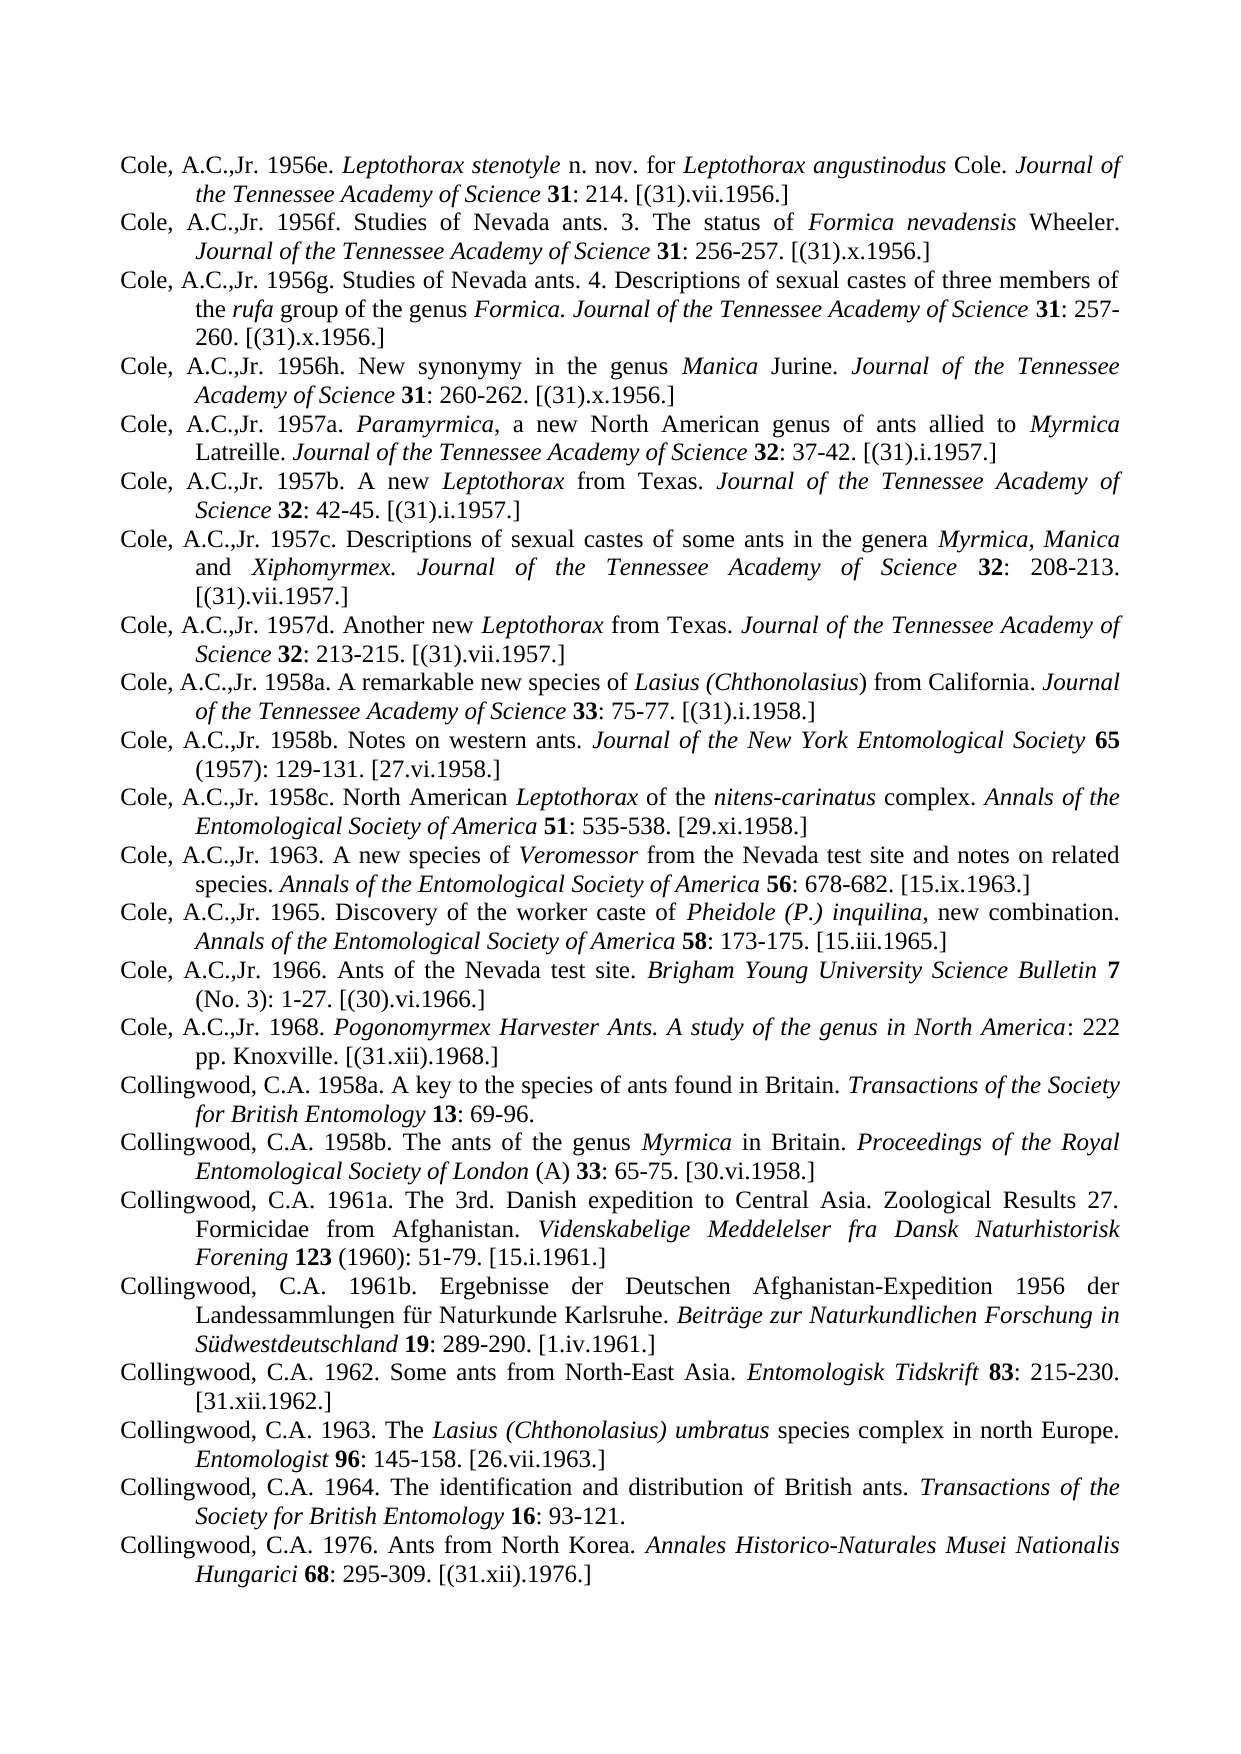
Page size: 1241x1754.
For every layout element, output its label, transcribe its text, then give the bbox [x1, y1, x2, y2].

text Cole, A.C.,Jr. 1958a. A remarkable new species of Lasius (Chthonolasius) from California. Journal of the Tennessee Academy of Science 33: 75-77. [(31).i.1958.] [120, 667, 1120, 725]
text Cole, A.C.,Jr. 1957b. A new Leptothorax from Texas. Journal of the Tennessee Academy of Science 32: 42-45. [(31).i.1957.] [120, 466, 1120, 524]
text Cole, A.C.,Jr. 1956e. Leptothorax stenotyle n. nov. for Leptothorax angustinodus Cole. Journal of the Tennessee Academy of Science 31: 214. [(31).vii.1956.] [120, 150, 1120, 207]
text Collingwood, C.A. 1958b. The ants of the genus Myrmica in Britain. Proceedings of the Royal Entomological Society of London (A) 33: 65-75. [30.vi.1958.] [120, 1127, 1120, 1185]
text Cole, A.C.,Jr. 1957c. Descriptions of sexual castes of some ants in the genera Myrmica, Manica and Xiphomyrmex. Journal of the Tennessee Academy of Science 32: 208-213. [(31).vii.1957.] [120, 524, 1120, 610]
text Cole, A.C.,Jr. 1956h. New synonymy in the genus Manica Jurine. Journal of the Tennessee Academy of Science 31: 260-262. [(31).x.1956.] [120, 351, 1120, 409]
text Cole, A.C.,Jr. 1958c. North American Leptothorax of the nitens-carinatus complex. Annals of the Entomological Society of America 51: 535-538. [29.xi.1958.] [120, 782, 1120, 840]
text Cole, A.C.,Jr. 1957d. Another new Leptothorax from Texas. Journal of the Tennessee Academy of Science 32: 213-215. [(31).vii.1957.] [120, 610, 1120, 667]
text Cole, A.C.,Jr. 1966. Ants of the Nevada test site. Brigham Young University Science Bulletin 7 (No. 3): 1-27. [(30).vi.1966.] [120, 955, 1120, 1012]
text Collingwood, C.A. 1963. The Lasius (Chthonolasius) umbratus species complex in north Europe. Entomologist 96: 145-158. [26.vii.1963.] [120, 1415, 1120, 1472]
text Cole, A.C.,Jr. 1956f. Studies of Nevada ants. 3. The status of Formica nevadensis Wheeler. Journal of the Tennessee Academy of Science 31: 256-257. [(31).x.1956.] [120, 207, 1120, 265]
text Collingwood, C.A. 1958a. A key to the species of ants found in Britain. Transactions of the Society for British Entomology 13: 69-96. [120, 1070, 1120, 1127]
text Collingwood, C.A. 1976. Ants from North Korea. Annales Historico-Naturales Musei Nationalis Hungarici 68: 295-309. [(31.xii).1976.] [120, 1530, 1120, 1587]
text Cole, A.C.,Jr. 1956g. Studies of Nevada ants. 4. Descriptions of sexual castes of three members of the rufa group of the genus Formica. Journal of the Tennessee Academy of Science 31: 257-260. [(31).x.1956.] [120, 265, 1120, 351]
text Collingwood, C.A. 1964. The identification and distribution of British ants. Transactions of the Society for British Entomology 16: 93-121. [120, 1472, 1120, 1530]
text Cole, A.C.,Jr. 1963. A new species of Veromessor from the Nevada test site and notes on related species. Annals of the Entomological Society of America 56: 678-682. [15.ix.1963.] [120, 840, 1120, 897]
text Cole, A.C.,Jr. 1958b. Notes on western ants. Journal of the New York Entomological Society 65 (1957): 129-131. [27.vi.1958.] [120, 725, 1120, 782]
text Cole, A.C.,Jr. 1957a. Paramyrmica, a new North American genus of ants allied to Myrmica Latreille. Journal of the Tennessee Academy of Science 32: 37-42. [(31).i.1957.] [120, 409, 1120, 466]
text Collingwood, C.A. 1962. Some ants from North-East Asia. Entomologisk Tidskrift 83: 215-230. [31.xii.1962.] [120, 1357, 1120, 1415]
text Collingwood, C.A. 1961a. The 3rd. Danish expedition to Central Asia. Zoological Results 27. Formicidae from Afghanistan. Videnskabelige Meddelelser fra Dansk Naturhistorisk Forening 123 (1960): 51-79. [15.i.1961.] [120, 1185, 1120, 1271]
text Cole, A.C.,Jr. 1965. Discovery of the worker caste of Pheidole (P.) inquilina, new combination. Annals of the Entomological Society of America 58: 173-175. [15.iii.1965.] [120, 897, 1120, 955]
text Cole, A.C.,Jr. 1968. Pogonomyrmex Harvester Ants. A study of the genus in North America: 222 pp. Knoxville. [(31.xii).1968.] [120, 1012, 1120, 1070]
text Collingwood, C.A. 1961b. Ergebnisse der Deutschen Afghanistan-Expedition 1956 der Landessammlungen für Naturkunde Karlsruhe. Beiträge zur Naturkundlichen Forschung in Südwestdeutschland 19: 289-290. [1.iv.1961.] [120, 1271, 1120, 1357]
